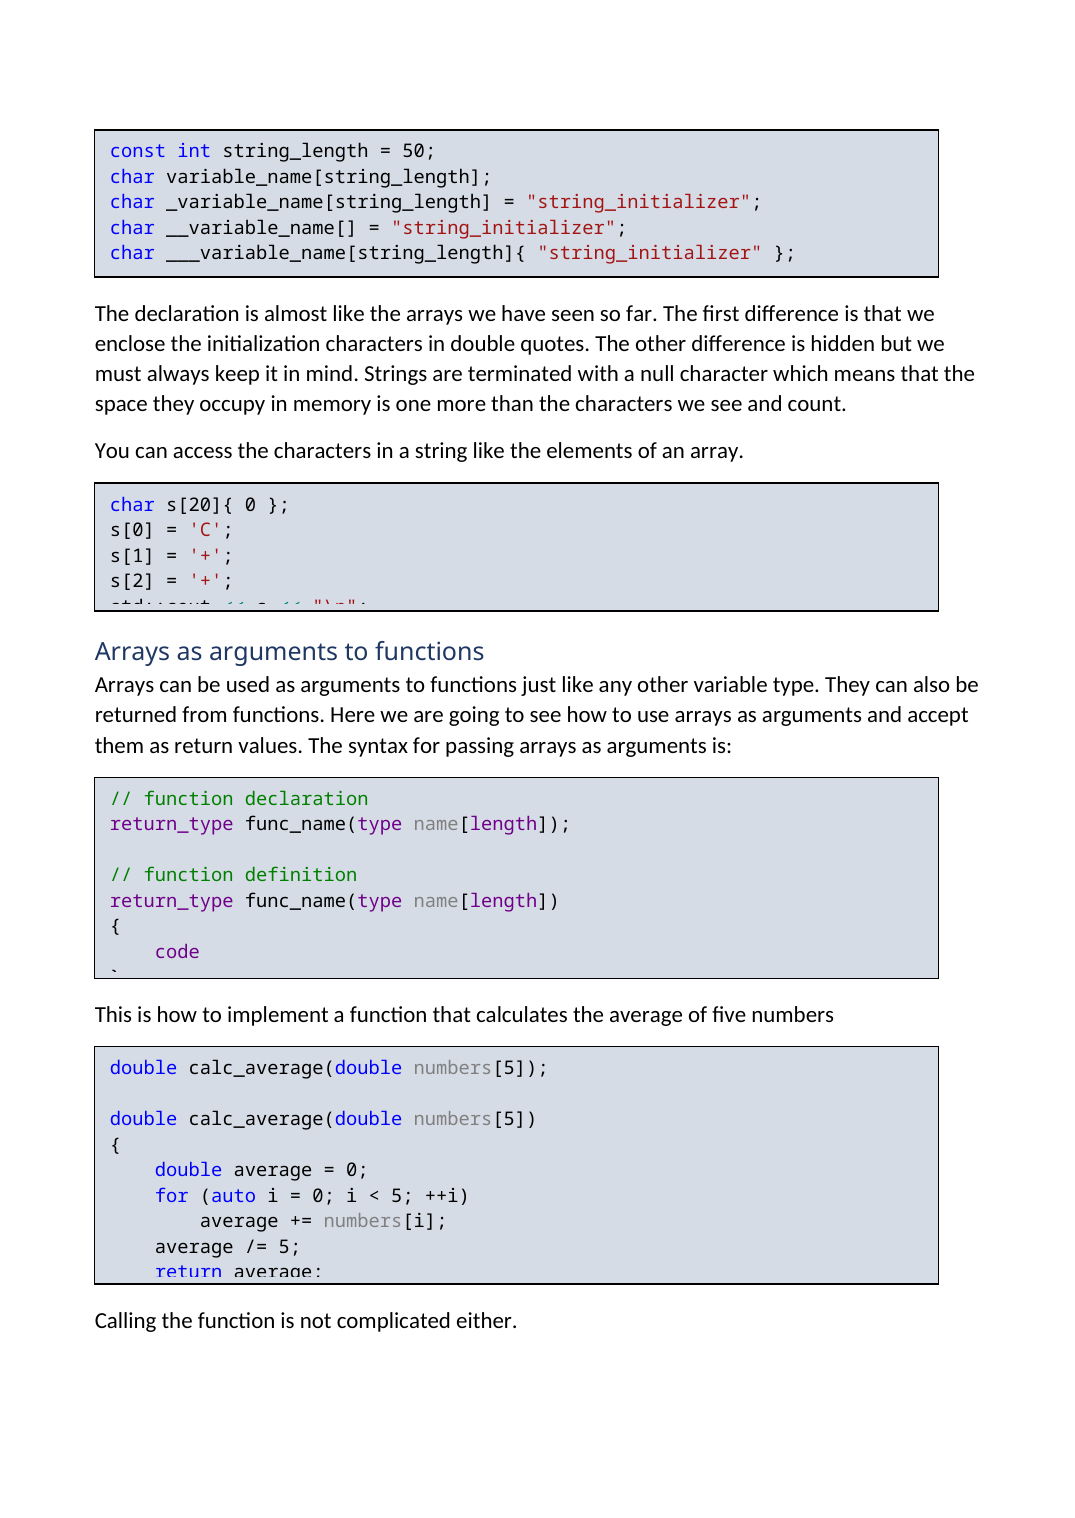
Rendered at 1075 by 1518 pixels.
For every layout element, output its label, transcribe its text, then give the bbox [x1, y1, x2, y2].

text Arrays can be used as arguments to functions just like any other variable type. They can also be returned from functions. Here we are going to see how to use arrays as arguments and accept them as return values. The syntax for passing arrays as arguments is: [94, 670, 980, 759]
text The declaration is almost like the arrays we have seen so far. The first difference is that we enclose the initialization characters in double quotes. The other difference is hidden but we must always keep it in mind. Strings are terminated with a null character which means that the space they occupy in memory is one more than the characters we see and count. [94, 299, 980, 418]
subtitle Arrays as arguments to functions [94, 634, 980, 668]
text You can access the characters in a string like the elements of an array. [94, 436, 980, 464]
text This is how to implement a function that calculates the average of five numbers [94, 1000, 980, 1028]
text Calling the function is not complicated either. [94, 1306, 980, 1334]
